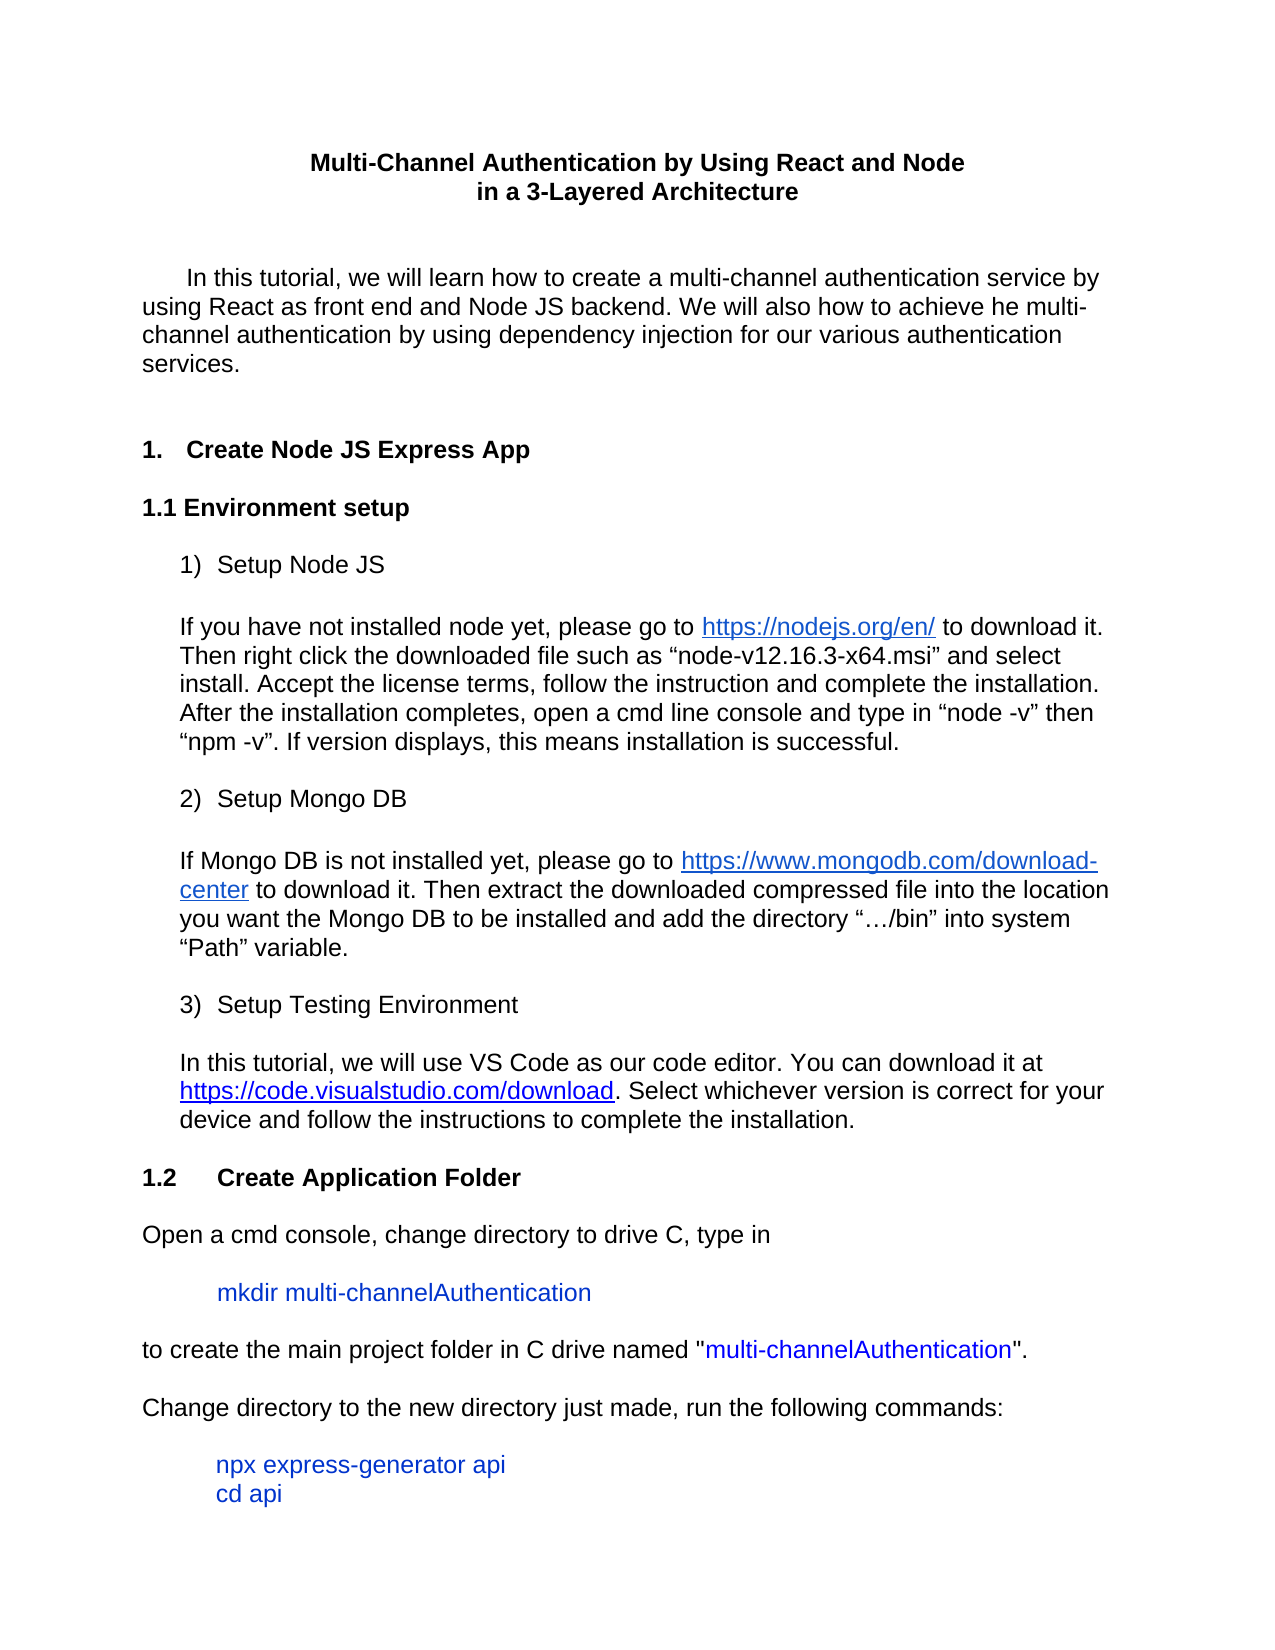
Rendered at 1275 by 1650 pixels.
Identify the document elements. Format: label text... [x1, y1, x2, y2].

list Setup Testing Environment [179, 990, 1133, 1019]
text Change directory to the new directory just made, run the following commands: [142, 1392, 1133, 1421]
text cd api [216, 1479, 1133, 1507]
text If Mongo DB is not installed yet, please go to https://www.mongodb.com/download-center to download it. Then extract the downloaded compressed file into the location you want the Mongo DB to be installed and add the directory “…/bin” into system “Path” variable. [179, 846, 1133, 961]
text mkdir multi-channelAuthentication [217, 1277, 1133, 1306]
list Setup Node JS [179, 550, 1133, 579]
subtitle 1.2 Create Application Folder [142, 1162, 1133, 1191]
subtitle Create Node JS Express App [142, 435, 1133, 464]
list Setup Mongo DB [179, 784, 1133, 813]
text If you have not installed node yet, please go to https://nodejs.org/en/ to download it. Then right click the downloaded file such as “node-v12.16.3-x64.msi” and select install. Accept the license terms, follow the instruction and complete the installation. After the installation completes, open a cmd line console and type in “node -v” then “npm -v”. If version displays, this means installation is successful. [179, 612, 1133, 756]
text to create the main project folder in C drive named "multi-channelAuthentication". [142, 1335, 1133, 1364]
text in a 3-Layered Architecture [142, 176, 1133, 205]
text In this tutorial, we will use VS Code as our code editor. You can download it at https://code.visualstudio.com/download. Select whichever version is correct for your device and follow the instructions to complete the installation. [179, 1047, 1133, 1134]
subtitle 1.1 Environment setup [142, 493, 1133, 521]
text In this tutorial, we will learn how to create a multi-channel authentication service by using React as front end and Node JS backend. We will also how to achieve he multi-channel authentication by using dependency injection for our various authentication services. [142, 263, 1133, 378]
text npx express-generator api [216, 1450, 1133, 1479]
text Open a cmd console, change directory to drive C, type in [142, 1220, 1133, 1249]
text Multi-Channel Authentication by Using React and Node [142, 148, 1133, 176]
